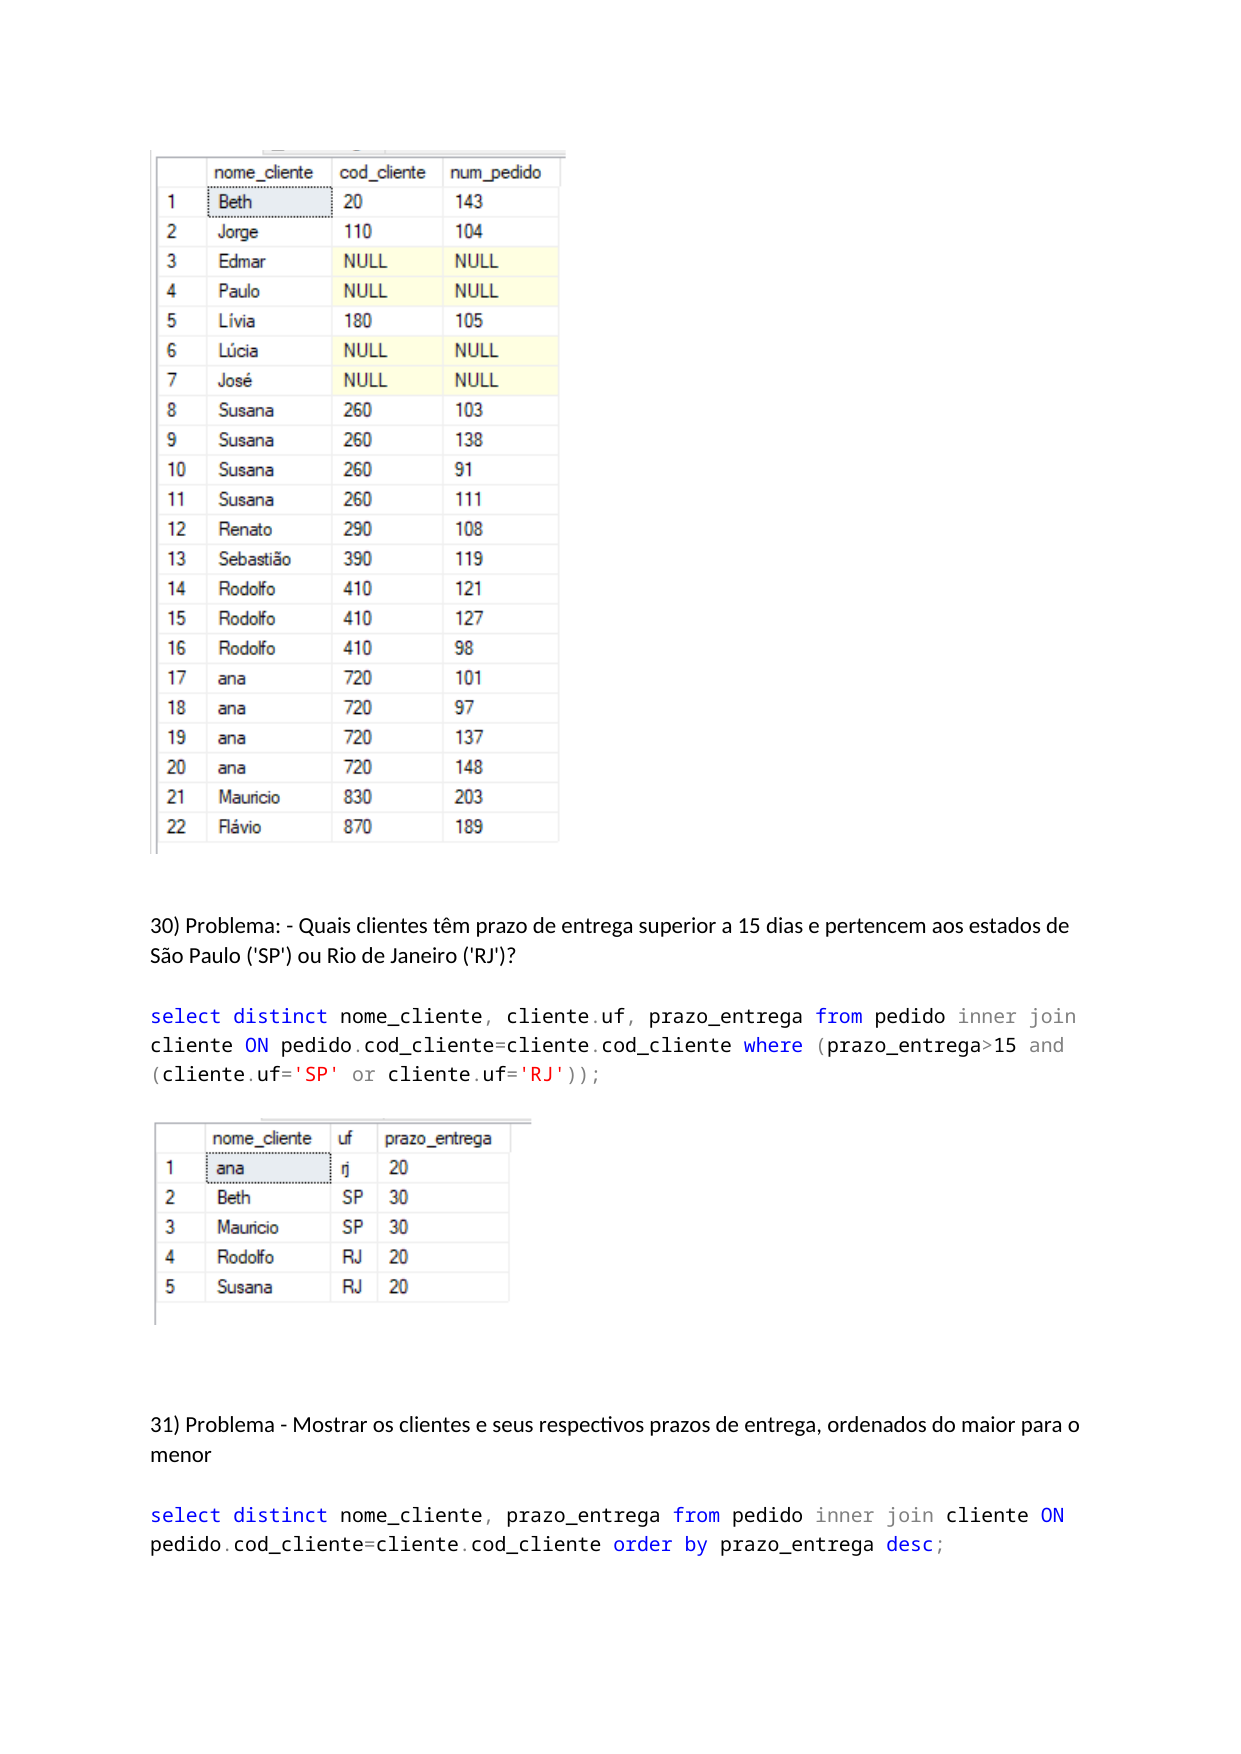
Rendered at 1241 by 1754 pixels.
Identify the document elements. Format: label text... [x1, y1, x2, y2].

text 30) Problema: - Quais clientes têm prazo de entrega superior a 15 dias e pertencem aos estados de São Paulo ('SP') ou Rio de Janeiro ('RJ')? [150, 911, 1090, 969]
text select distinct nome_cliente, prazo_entrega from pedido inner join cliente ON pedido.cod_cliente=cliente.cod_cliente order by prazo_entrega desc; [150, 1501, 1090, 1557]
text select distinct nome_cliente, cliente.uf, prazo_entrega from pedido inner join cliente ON pedido.cod_cliente=cliente.cod_cliente where (prazo_entrega>15 and (cliente.uf='SP' or cliente.uf='RJ')); [150, 1002, 1090, 1087]
text 31) Problema - Mostrar os clientes e seus respectivos prazos de entrega, ordenados do maior para o menor [150, 1410, 1090, 1468]
picture [150, 1118, 532, 1325]
picture [150, 150, 566, 854]
